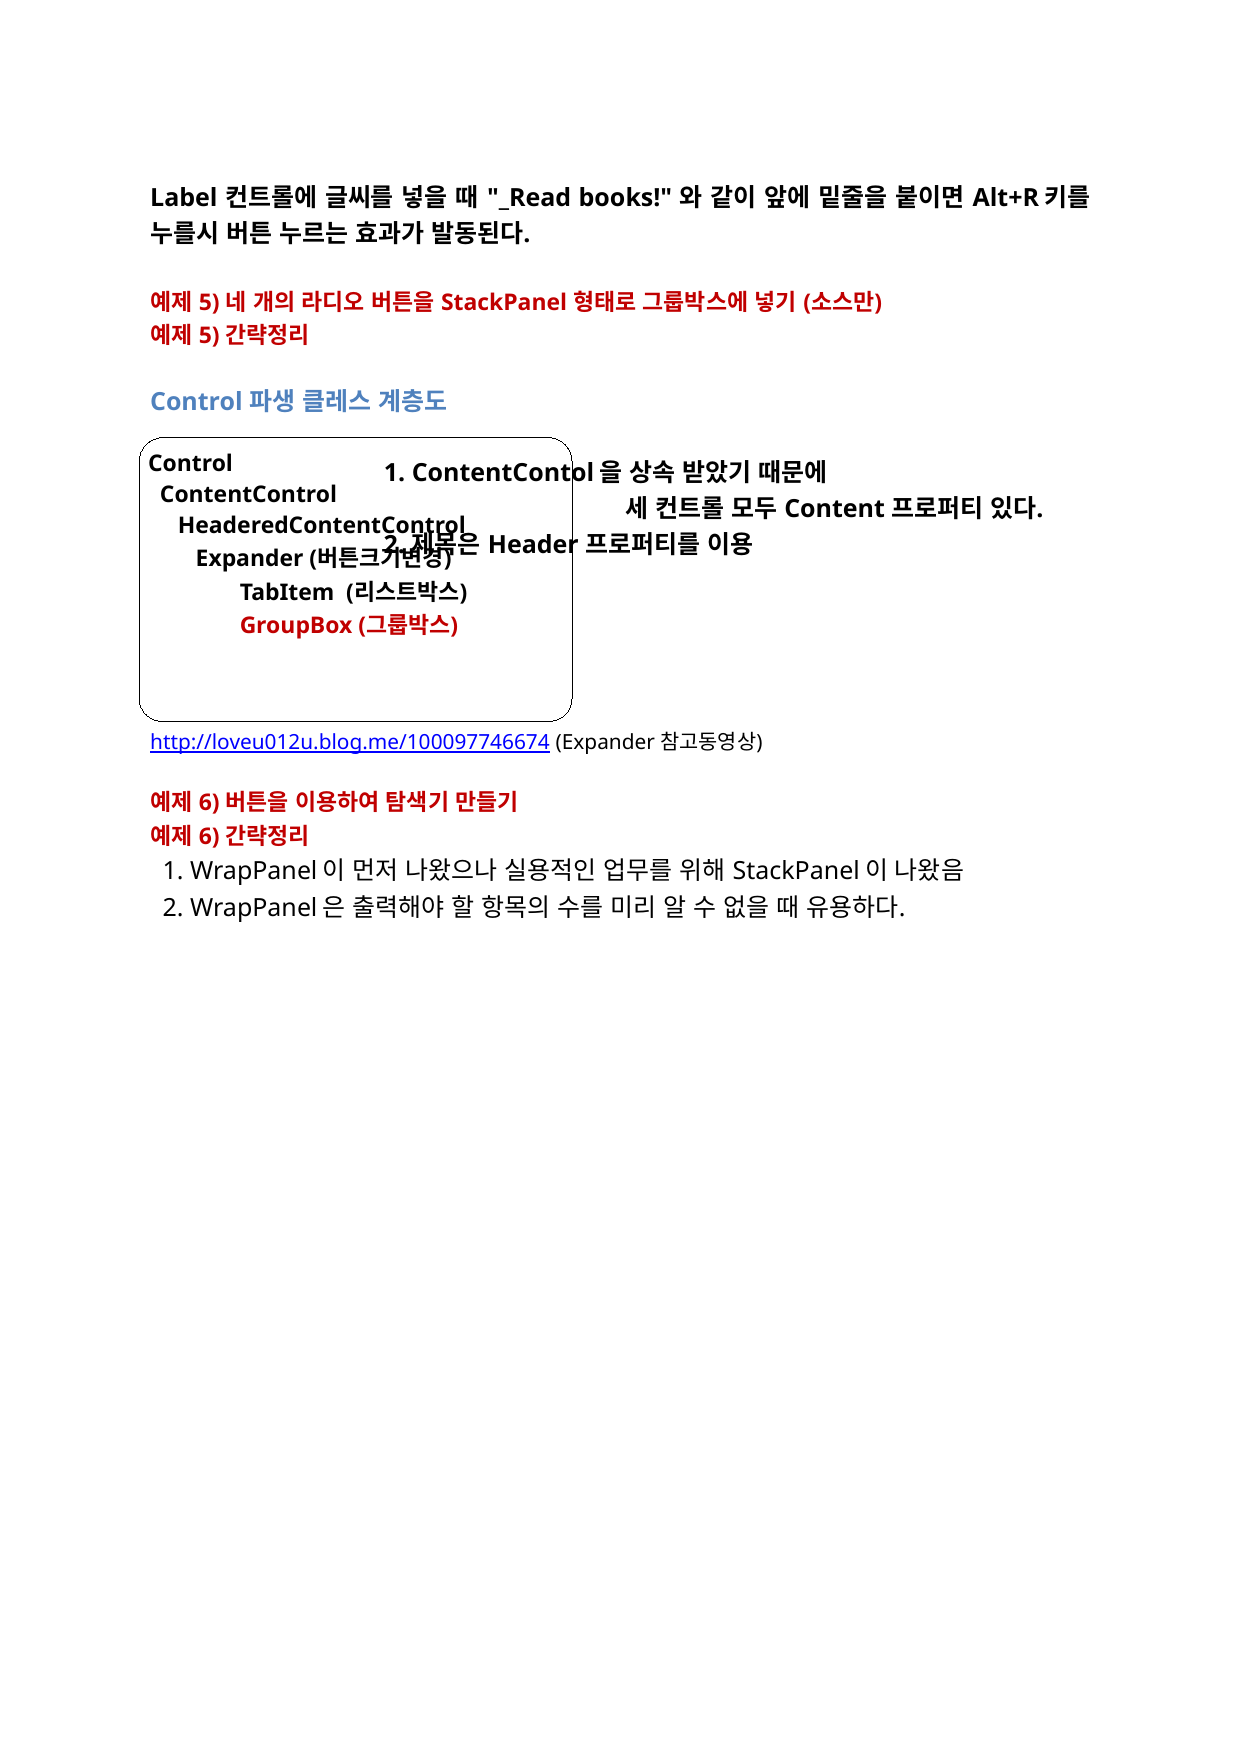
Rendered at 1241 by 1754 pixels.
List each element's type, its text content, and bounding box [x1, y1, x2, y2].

text 예제 6) 간략정리 [150, 817, 1090, 851]
text 세 컨트롤 모두 Content 프로퍼티 있다. [150, 488, 1090, 524]
text 1. ContentContol을 상속 받았기 때문에 [150, 452, 1090, 488]
text 예제 5) 네 개의 라디오 버튼을 StackPanel 형태로 그룹박스에 넣기 (소스만) [150, 284, 1090, 317]
text Label 컨트롤에 글씨를 넣을 때 "_Read books!" 와 같이 앞에 밑줄을 붙이면 Alt+R키를 누를시 버튼 누르는 효과가 발동된다. [150, 177, 1090, 250]
text Control 파생 클레스 계층도 [150, 382, 1090, 418]
text 예제 5) 간략정리 [150, 317, 1090, 350]
text 2. 제목은 Header 프로퍼티를 이용 [150, 524, 1090, 561]
text 1. WrapPanel이 먼저 나왔으나 실용적인 업무를 위해 StackPanel이 나왔음 [150, 851, 1090, 887]
text http://loveu012u.blog.me/100097746674 (Expander 참고동영상) [150, 725, 1090, 756]
text 예제 6) 버튼을 이용하여 탐색기 만들기 [150, 784, 1090, 817]
text 2. WrapPanel은 출력해야 할 항목의 수를 미리 알 수 없을 때 유용하다. [150, 887, 1090, 923]
